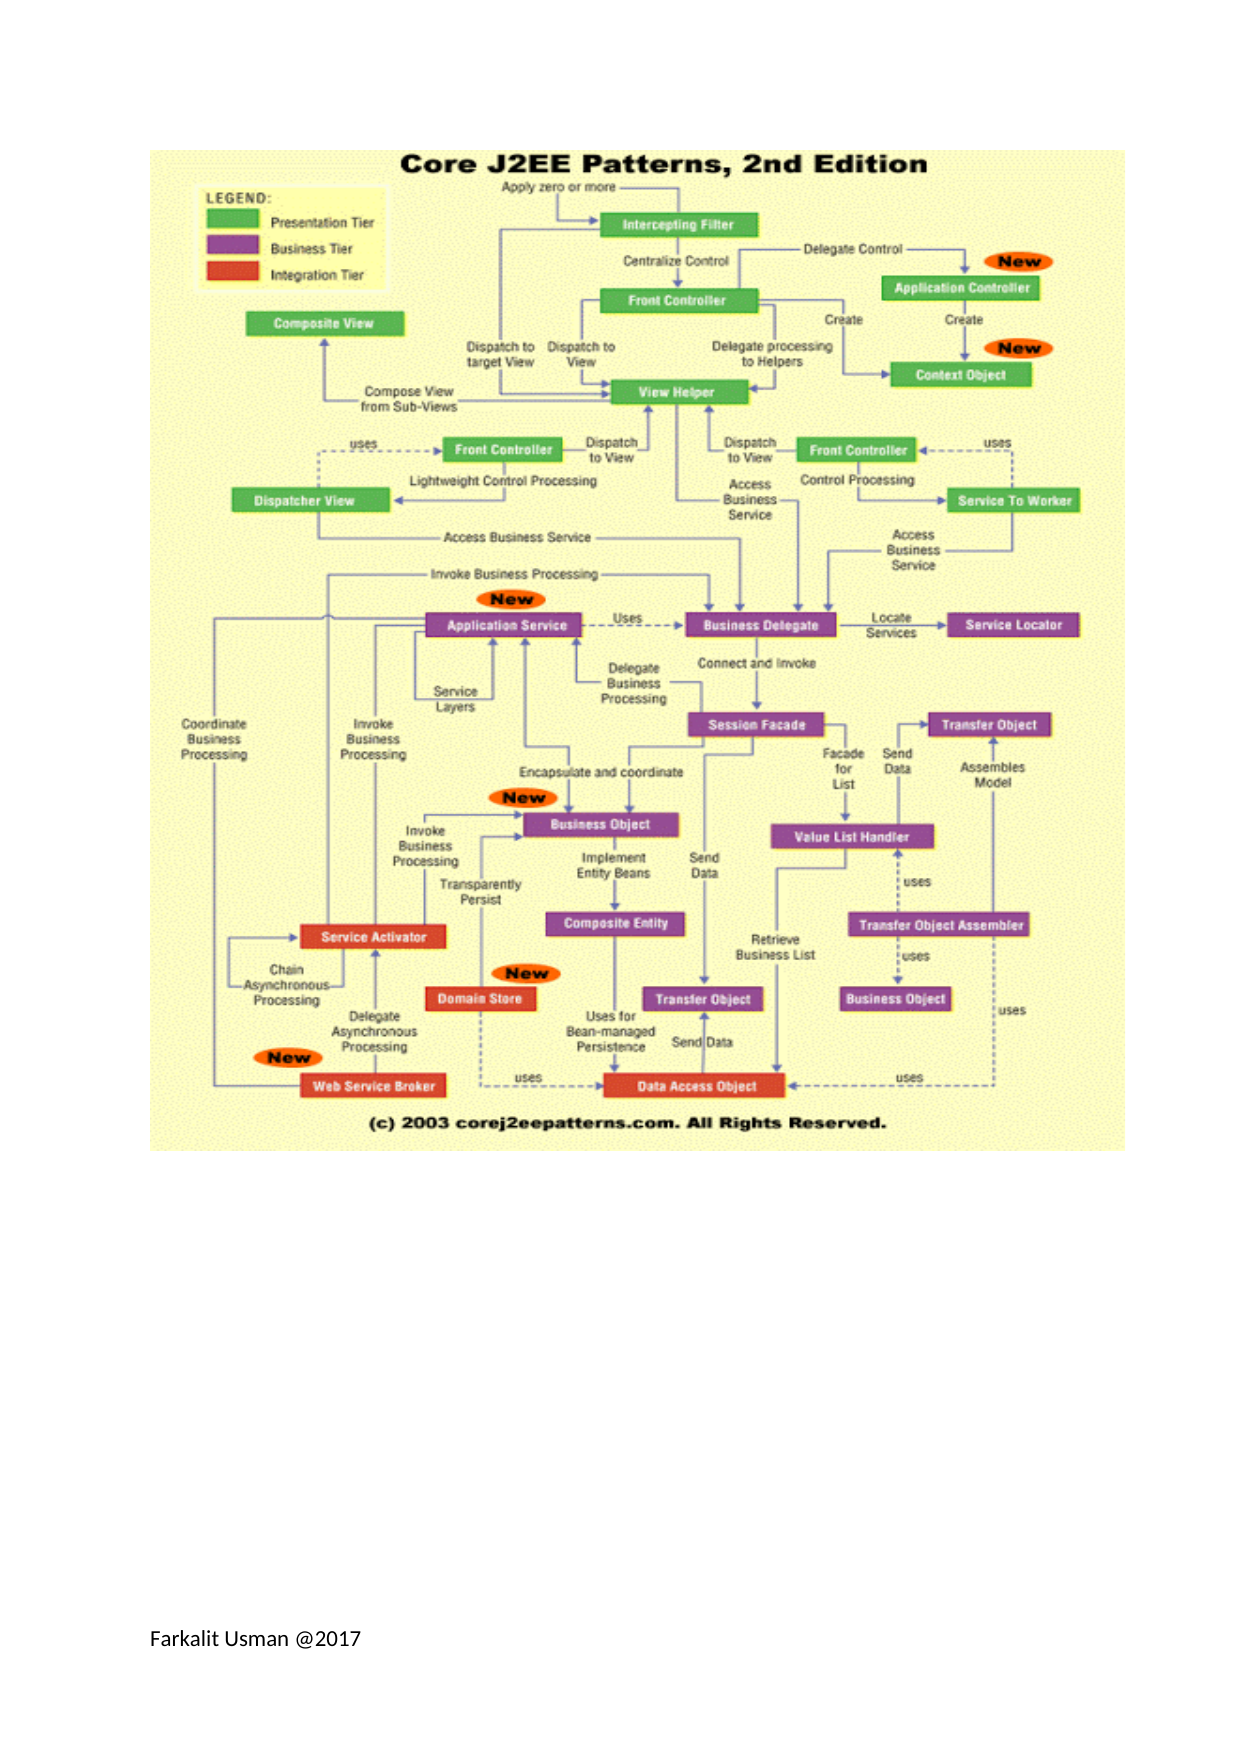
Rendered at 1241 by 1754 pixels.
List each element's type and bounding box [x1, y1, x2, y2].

picture [150, 150, 1125, 1151]
